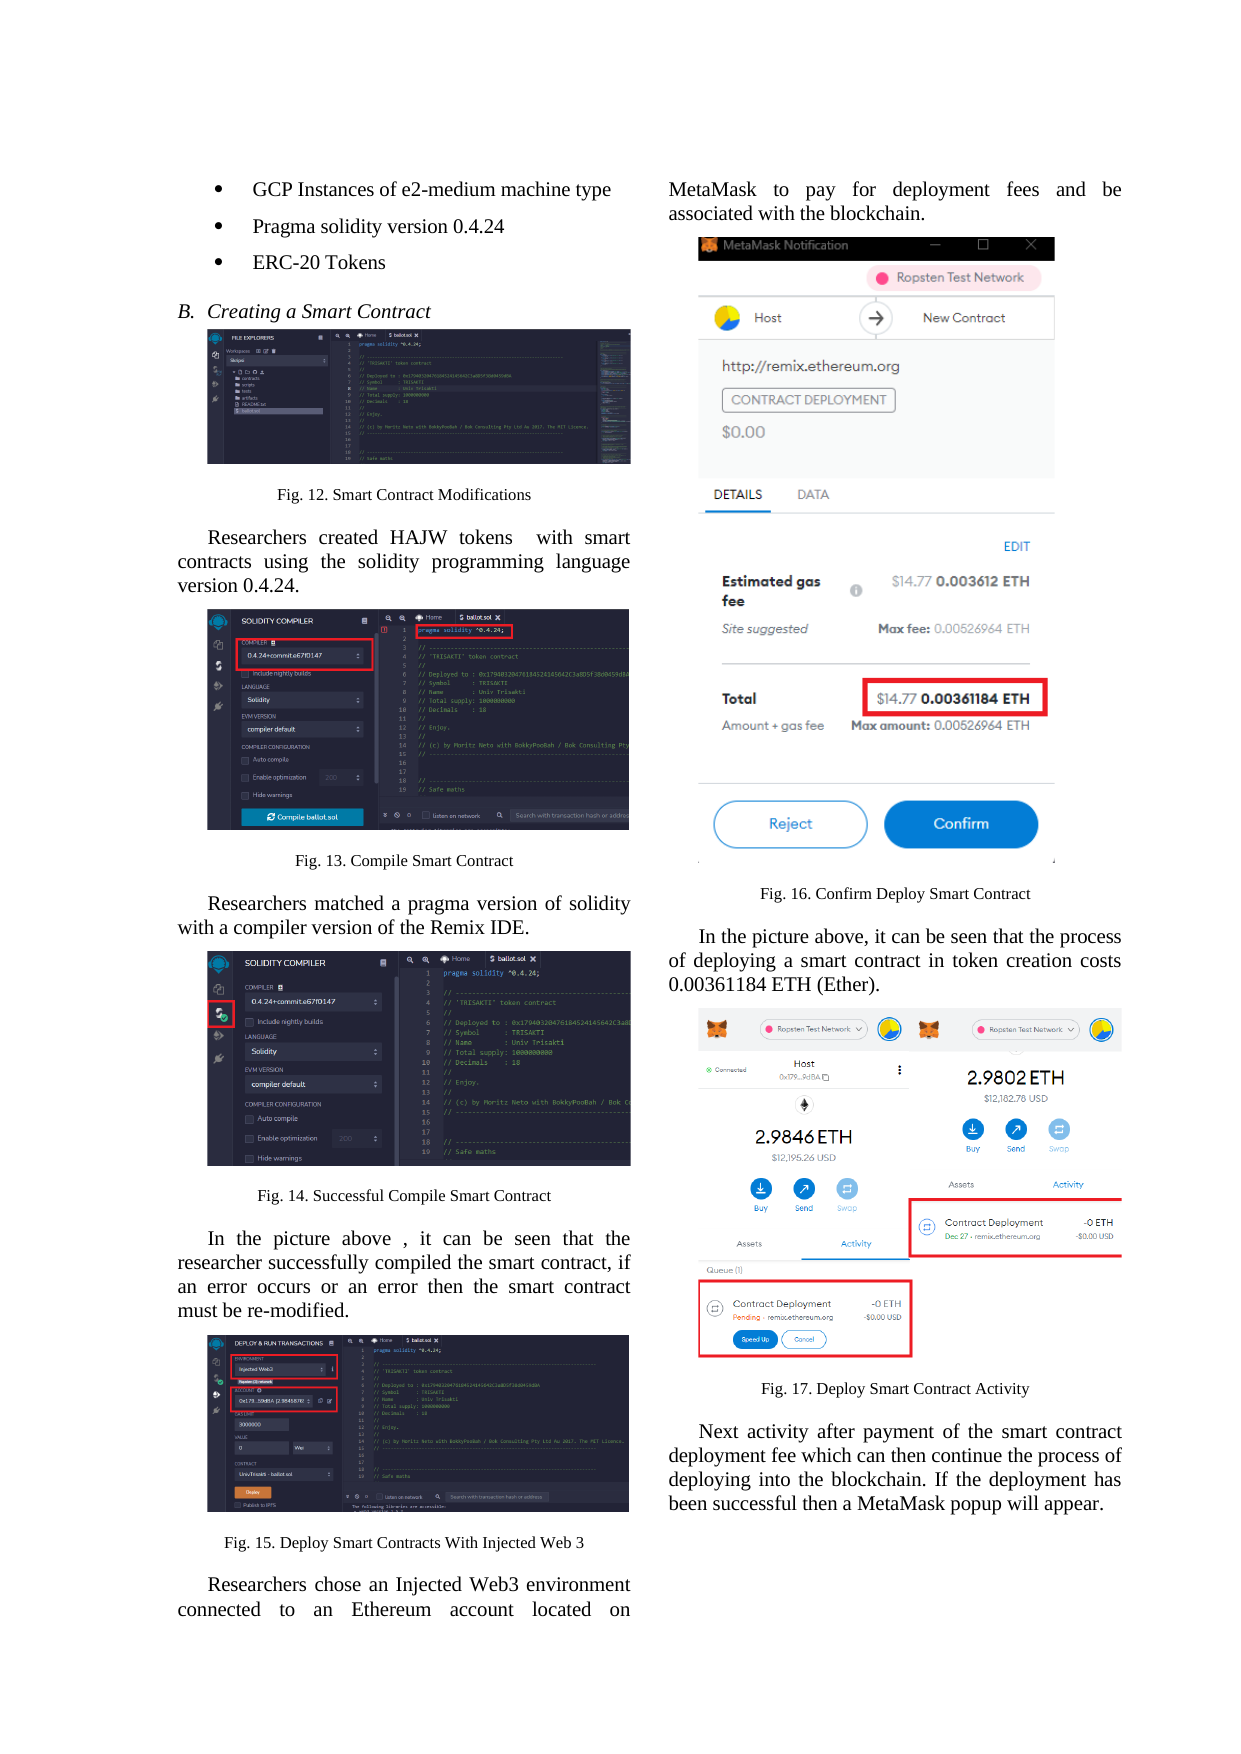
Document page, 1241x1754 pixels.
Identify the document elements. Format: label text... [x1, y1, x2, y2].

text Researchers matched a pragma version of solidity with a compiler version of the Remix IDE. [177, 891, 631, 939]
text Next activity after payment of the smart contract deployment fee which can then continue the process of deploying into the blockchain. If the deployment has been successful then a MetaMask popup will appear. [668, 1419, 1122, 1515]
text In the picture above, it can be seen that the process of deploying a smart contract in token creation costs 0.00361184 ETH (Ether). [668, 924, 1122, 996]
text Researchers created HAJW tokens with smart contracts using the solidity programming language version 0.4.24. [177, 525, 631, 597]
picture [207, 1335, 629, 1512]
list Pragma solidity version 0.4.24 [215, 214, 631, 238]
text Deploy Smart Contract Activity [668, 1379, 1122, 1398]
list GCP Instances of e2-medium machine type [215, 177, 631, 201]
text Confirm Deploy Smart Contract [668, 884, 1122, 903]
picture [207, 951, 631, 1166]
text Researchers chose an Injected Web3 environment connected to an Ethereum account located on MetaMask to pay for deployment fees and be associated with the blockchain. [668, 177, 1122, 225]
text Compile Smart Contract [177, 851, 631, 870]
picture [698, 237, 1055, 863]
text Researchers chose an Injected Web3 environment connected to an Ethereum account located on MetaMask to pay for deployment fees and be associated with the blockchain. [177, 1572, 631, 1621]
text In the picture above , it can be seen that the researcher successfully compiled the smart contract, if an error occurs or an error then the smart contract must be re-modified. [177, 1226, 631, 1322]
picture [698, 1008, 1122, 1359]
picture [207, 609, 629, 830]
picture [207, 329, 631, 464]
text Smart Contract Modifications [177, 485, 631, 504]
text Deploy Smart Contracts With Injected Web 3 [177, 1532, 631, 1552]
text Successful Compile Smart Contract [177, 1186, 631, 1205]
subtitle Creating a Smart Contract [177, 299, 631, 323]
list ERC-20 Tokens [215, 250, 631, 274]
